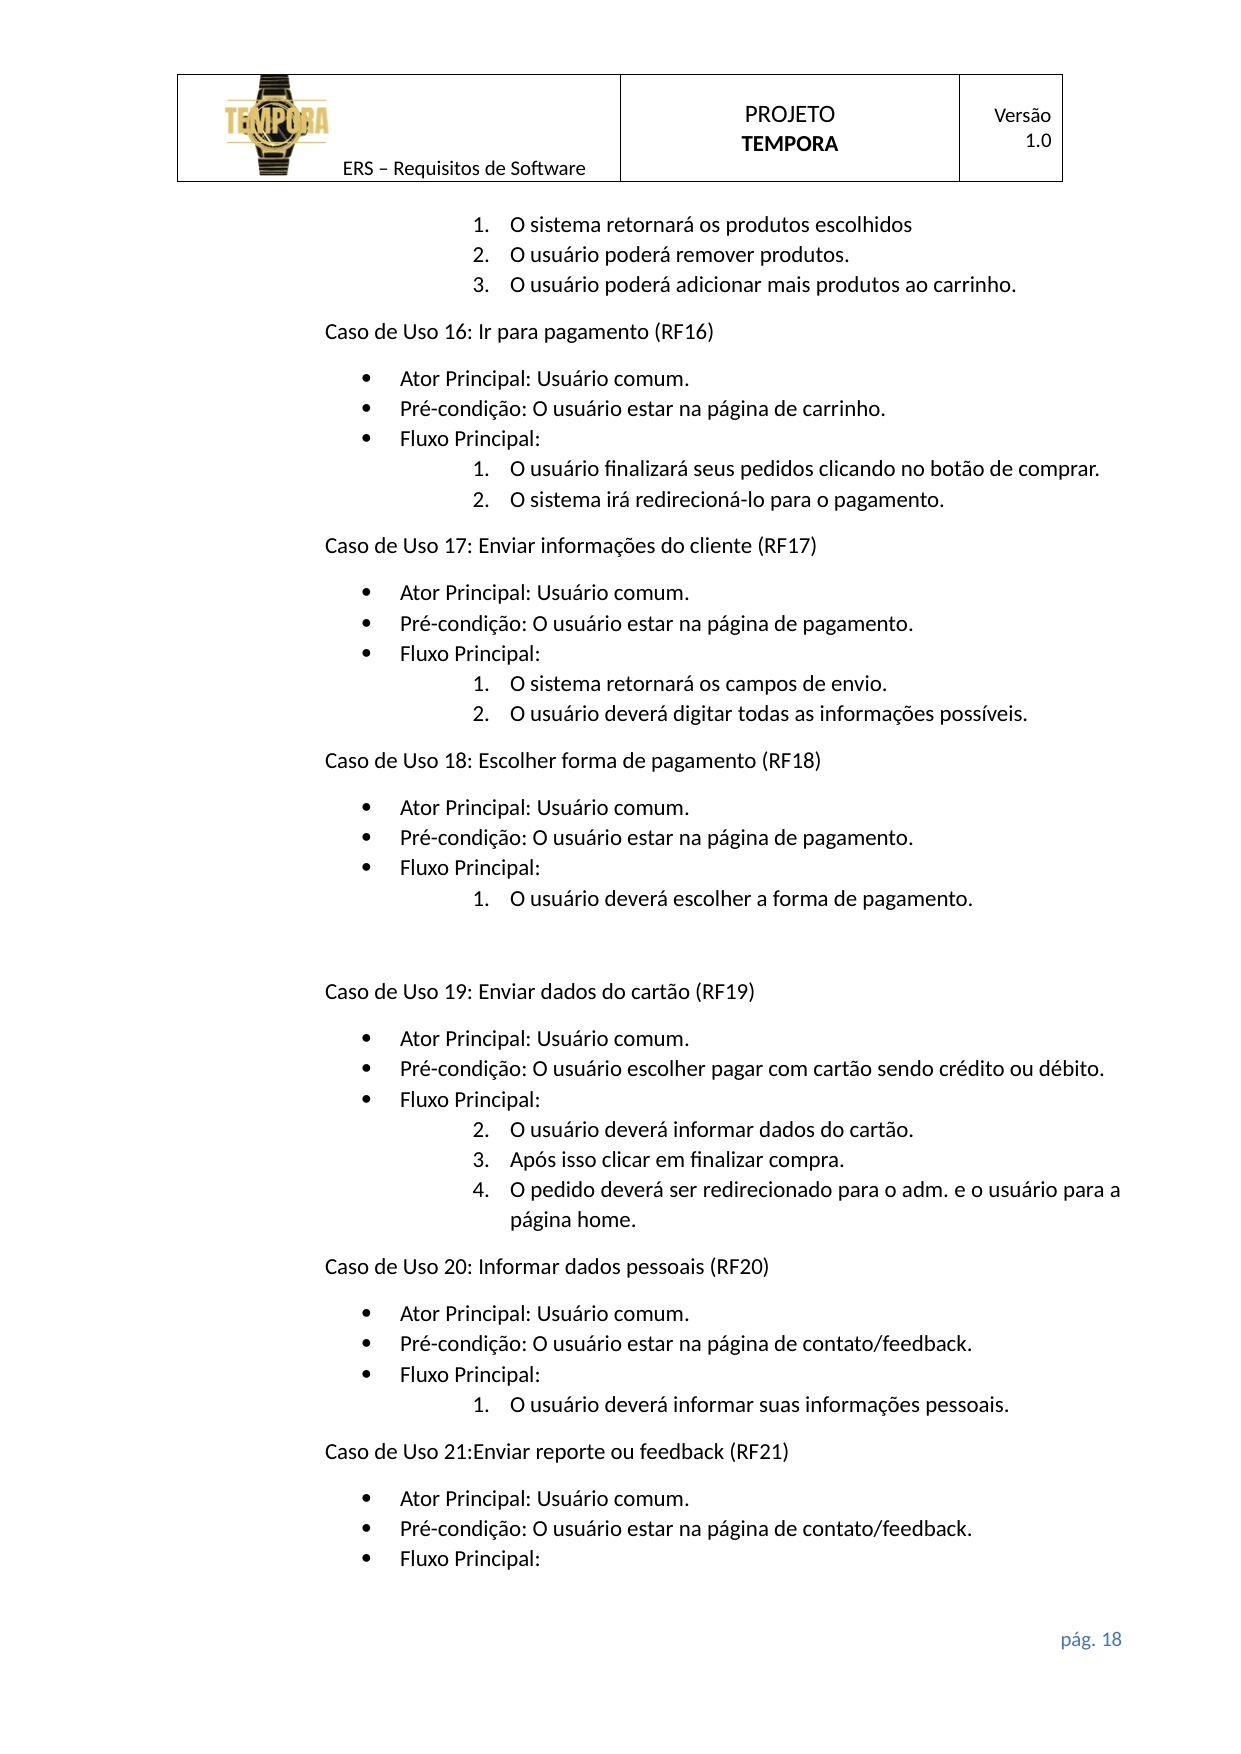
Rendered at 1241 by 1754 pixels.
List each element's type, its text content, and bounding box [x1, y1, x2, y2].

list Pré-condição: O usuário estar na página de carrinho. [362, 394, 1122, 422]
list Após isso clicar em finalizar compra. [472, 1145, 1122, 1173]
list Ator Principal: Usuário comum. [362, 1299, 1122, 1327]
list Pré-condição: O usuário estar na página de contato/feedback. [362, 1329, 1122, 1357]
text Caso de Uso 16: Ir para pagamento (RF16) [325, 317, 1122, 345]
list Fluxo Principal: [362, 1085, 1122, 1113]
list Pré-condição: O usuário estar na página de contato/feedback. [362, 1514, 1122, 1542]
list Fluxo Principal: [362, 1544, 1122, 1572]
picture [211, 75, 343, 176]
list O sistema retornará os campos de envio. [472, 669, 1122, 697]
list O usuário deverá digitar todas as informações possíveis. [472, 699, 1122, 727]
list Ator Principal: Usuário comum. [362, 578, 1122, 606]
list Fluxo Principal: [362, 1360, 1122, 1388]
list Pré-condição: O usuário escolher pagar com cartão sendo crédito ou débito. [362, 1054, 1122, 1082]
list Ator Principal: Usuário comum. [362, 793, 1122, 821]
list O usuário poderá remover produtos. [472, 240, 1122, 268]
list Fluxo Principal: [362, 853, 1122, 881]
list Ator Principal: Usuário comum. [362, 1024, 1122, 1052]
list Pré-condição: O usuário estar na página de pagamento. [362, 609, 1122, 637]
list O sistema irá redirecioná-lo para o pagamento. [472, 485, 1122, 513]
list O usuário deverá escolher a forma de pagamento. [472, 884, 1122, 912]
list O usuário poderá adicionar mais produtos ao carrinho. [472, 270, 1122, 298]
text Caso de Uso 19: Enviar dados do cartão (RF19) [325, 977, 1122, 1005]
list Ator Principal: Usuário comum. [362, 364, 1122, 392]
text Caso de Uso 20: Informar dados pessoais (RF20) [325, 1252, 1122, 1280]
list O usuário deverá informar dados do cartão. [472, 1115, 1122, 1143]
text Caso de Uso 18: Escolher forma de pagamento (RF18) [325, 746, 1122, 774]
list O usuário finalizará seus pedidos clicando no botão de comprar. [472, 454, 1122, 482]
list O usuário deverá informar suas informações pessoais. [472, 1390, 1122, 1418]
list Ator Principal: Usuário comum. [362, 1484, 1122, 1512]
list O sistema retornará os produtos escolhidos [472, 210, 1122, 238]
list Fluxo Principal: [362, 639, 1122, 667]
list Pré-condição: O usuário estar na página de pagamento. [362, 823, 1122, 851]
list O pedido deverá ser redirecionado para o adm. e o usuário para a página home. [472, 1175, 1122, 1233]
text Caso de Uso 17: Enviar informações do cliente (RF17) [325, 532, 1122, 559]
text Caso de Uso 21:Enviar reporte ou feedback (RF21) [325, 1437, 1122, 1465]
list Fluxo Principal: [362, 424, 1122, 452]
